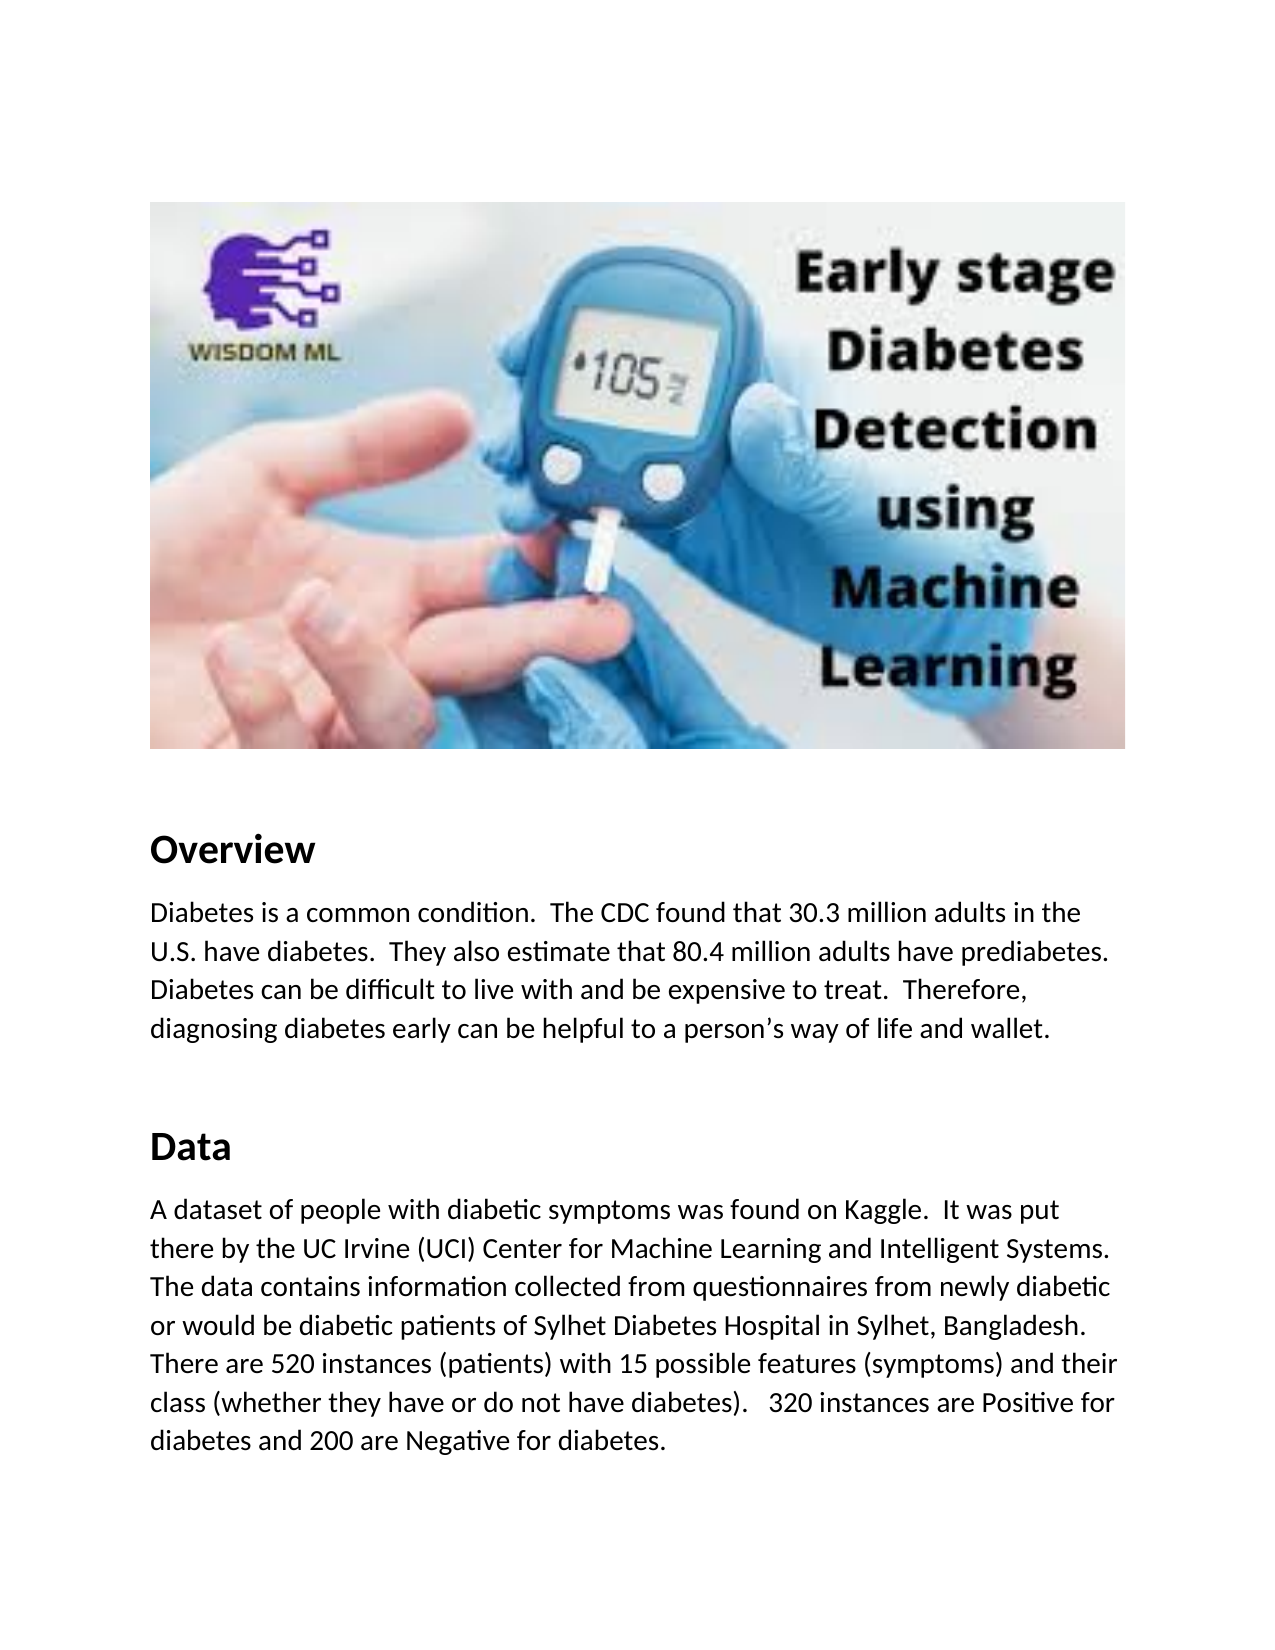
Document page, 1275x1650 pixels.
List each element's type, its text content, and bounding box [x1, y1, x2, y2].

text Overview [150, 823, 1125, 874]
picture [150, 202, 1125, 749]
text Diabetes is a common condition. The CDC found that 30.3 million adults in the U.S. have diabetes. They also estimate that 80.4 million adults have prediabetes. Diabetes can be difficult to live with and be expensive to treat. Therefore, diagnosing diabetes early can be helpful to a person’s way of life and wallet. [150, 894, 1125, 1045]
text A dataset of people with diabetic symptoms was found on Kaggle. It was put there by the UC Irvine (UCI) Center for Machine Learning and Intelligent Systems. The data contains information collected from questionnaires from newly diabetic or would be diabetic patients of Sylhet Diabetes Hospital in Sylhet, Bangladesh. There are 520 instances (patients) with 15 possible features (symptoms) and their class (whether they have or do not have diabetes). 320 instances are Positive for diabetes and 200 are Negative for diabetes. [150, 1191, 1125, 1458]
text Data [150, 1120, 1125, 1171]
